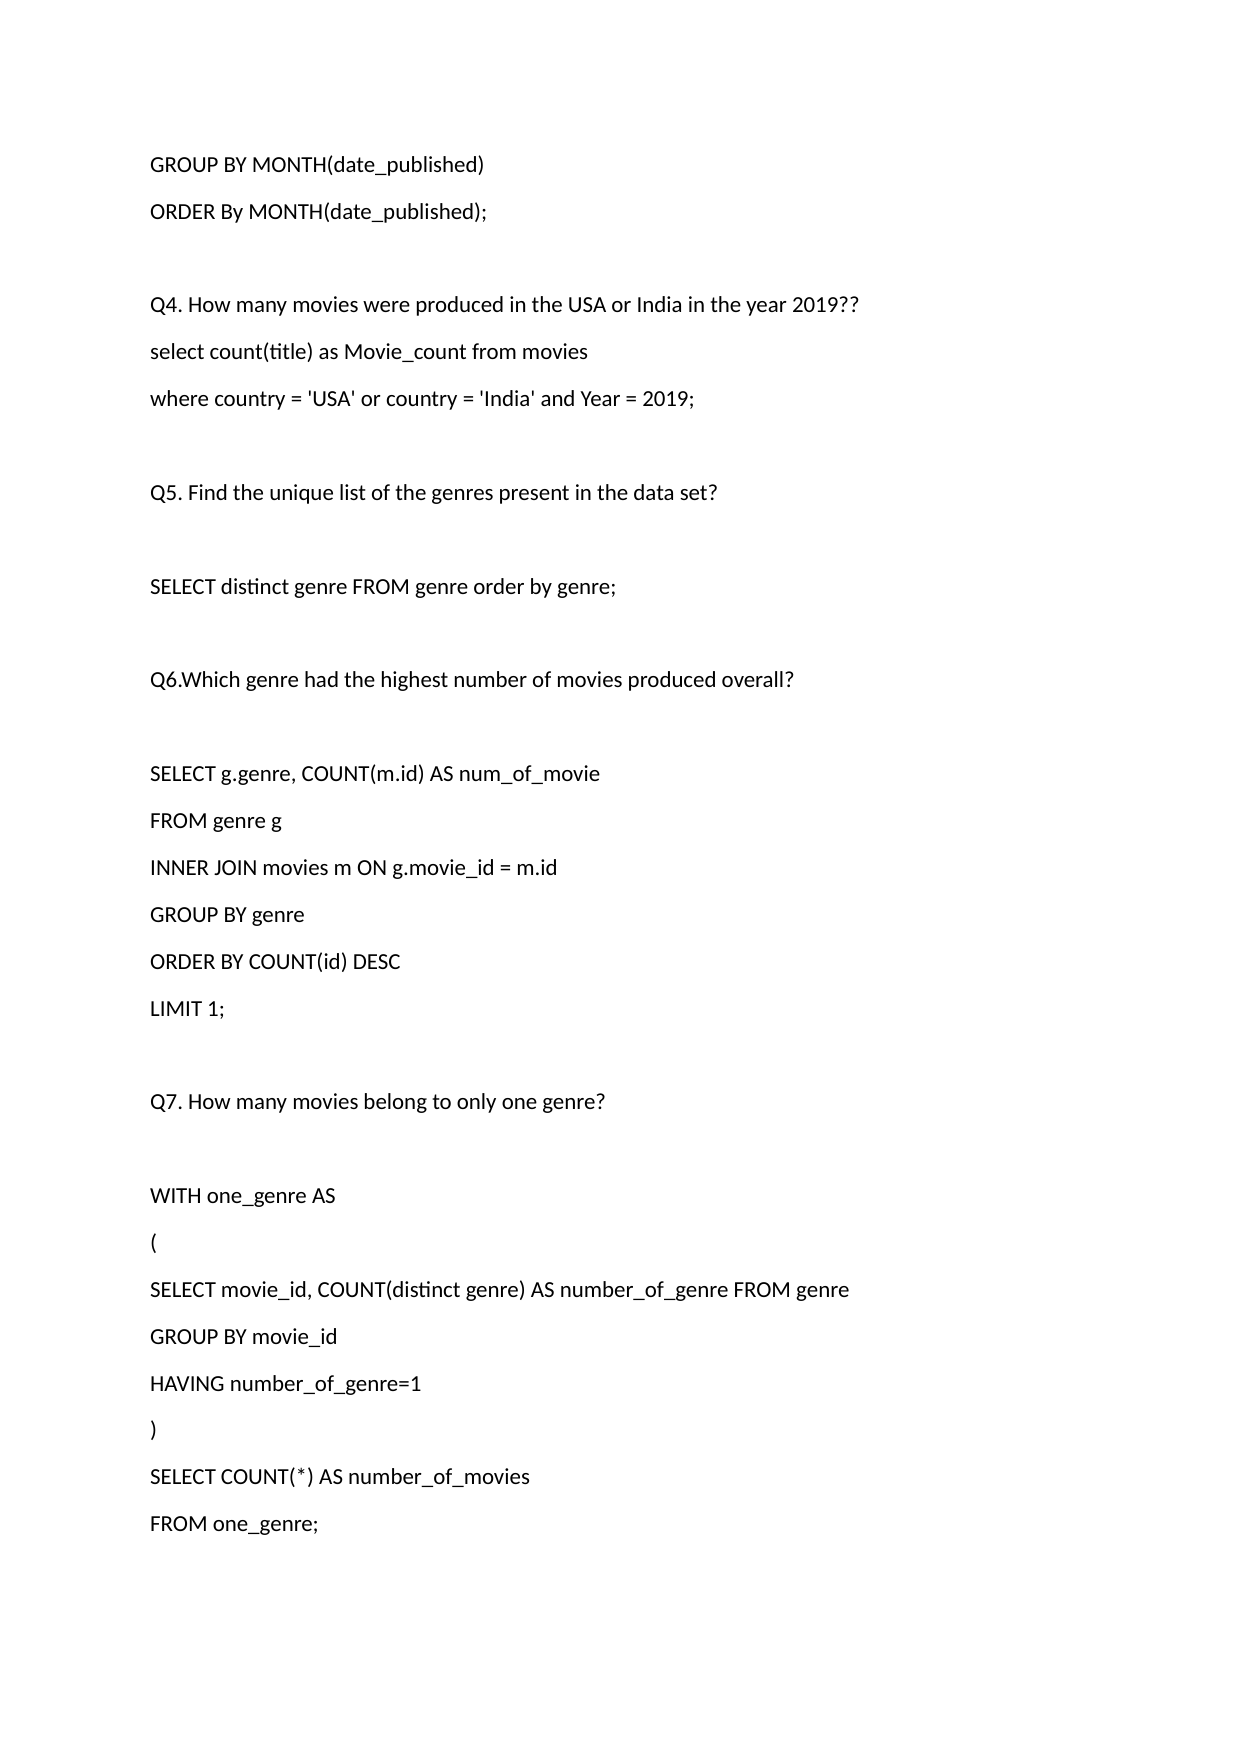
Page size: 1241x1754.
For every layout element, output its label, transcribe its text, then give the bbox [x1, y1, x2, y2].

text Q4. How many movies were produced in the USA or India in the year 2019?? [150, 291, 1090, 319]
text Q5. Find the unique list of the genres present in the data set? [150, 478, 1090, 506]
text FROM one_genre; [150, 1509, 1090, 1537]
text GROUP BY movie_id [150, 1322, 1090, 1350]
text LIMIT 1; [150, 994, 1090, 1022]
text WITH one_genre AS [150, 1181, 1090, 1209]
text GROUP BY MONTH(date_published) [150, 150, 1090, 178]
text HAVING number_of_genre=1 [150, 1369, 1090, 1397]
text SELECT COUNT(*) AS number_of_movies [150, 1462, 1090, 1491]
text SELECT distinct genre FROM genre order by genre; [150, 572, 1090, 600]
text ) [150, 1416, 1090, 1444]
text SELECT movie_id, COUNT(distinct genre) AS number_of_genre FROM genre [150, 1275, 1090, 1303]
text GROUP BY genre [150, 900, 1090, 928]
text Q6.Which genre had the highest number of movies produced overall? [150, 666, 1090, 694]
text ORDER By MONTH(date_published); [150, 197, 1090, 225]
text select count(title) as Movie_count from movies [150, 337, 1090, 366]
text SELECT g.genre, COUNT(m.id) AS num_of_movie [150, 759, 1090, 787]
text FROM genre g [150, 806, 1090, 834]
text ORDER BY COUNT(id) DESC [150, 947, 1090, 975]
text Q7. How many movies belong to only one genre? [150, 1087, 1090, 1116]
text INNER JOIN movies m ON g.movie_id = m.id [150, 853, 1090, 881]
text ( [150, 1228, 1090, 1256]
text where country = 'USA' or country = 'India' and Year = 2019; [150, 384, 1090, 412]
